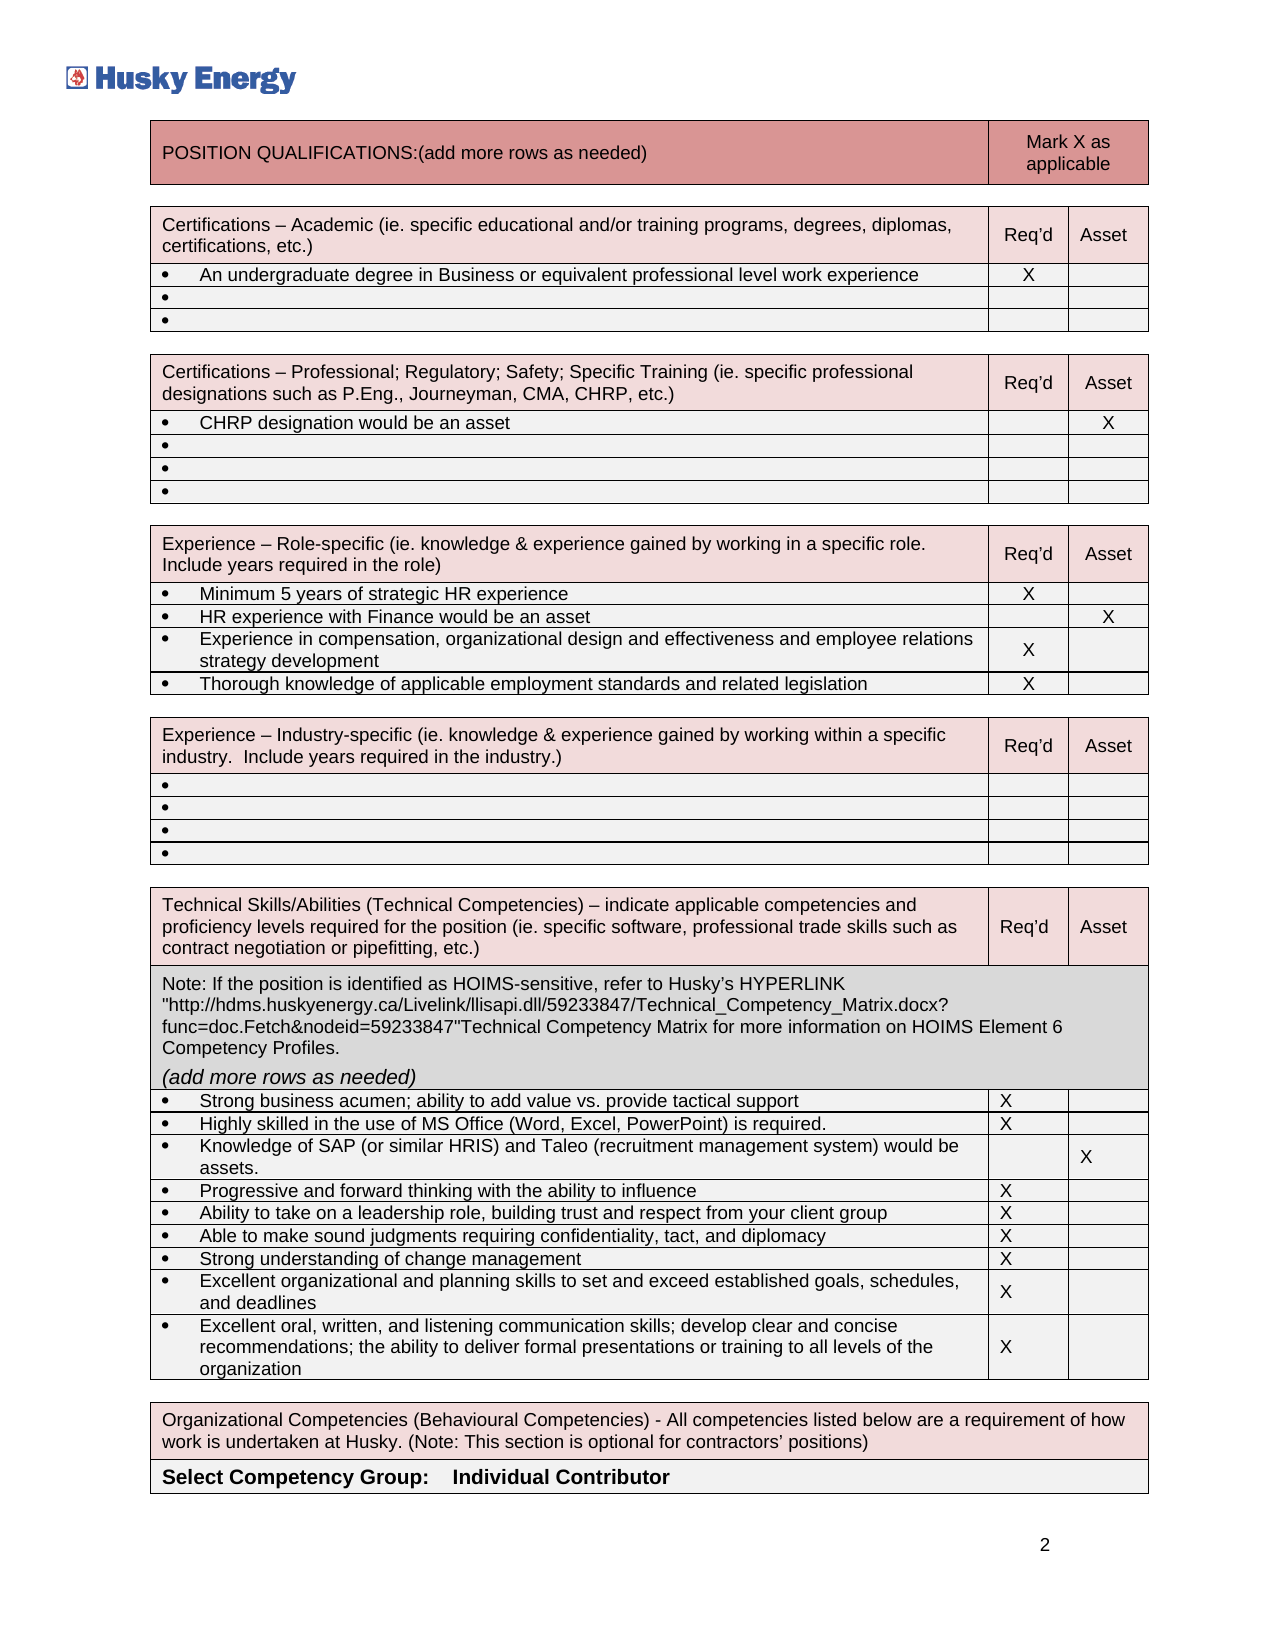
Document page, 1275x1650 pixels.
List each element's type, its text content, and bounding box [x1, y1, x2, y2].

table_cell [989, 287, 1068, 308]
table_cell X [989, 583, 1068, 604]
table_cell [989, 481, 1068, 502]
table_header [1069, 207, 1148, 263]
table_cell X [989, 1202, 1068, 1224]
table_cell [1069, 435, 1148, 457]
table_cell X [989, 1248, 1068, 1269]
table_header [1069, 526, 1148, 582]
table_cell [1069, 264, 1148, 286]
table_cell [989, 843, 1068, 864]
table_header [151, 207, 988, 263]
table_cell Able to make sound judgments requiring confidentiality, tact, and diplomacy [151, 1225, 988, 1247]
table_cell [1069, 1202, 1148, 1224]
table_header [989, 121, 1148, 184]
table_cell [1069, 1225, 1148, 1247]
table_cell Thorough knowledge of applicable employment standards and related legislation [151, 673, 988, 694]
table_cell Minimum 5 years of strategic HR experience [151, 583, 988, 604]
table_cell [1069, 287, 1148, 308]
table_cell [151, 481, 988, 502]
table_cell [989, 1135, 1068, 1178]
table_cell [989, 411, 1068, 434]
table_cell Experience in compensation, organizational design and effectiveness and employee relations strategy development [151, 628, 988, 671]
table_cell [151, 843, 988, 864]
table_header [151, 1403, 1148, 1459]
table_cell [1069, 628, 1148, 671]
table_cell [1069, 820, 1148, 841]
table_cell [989, 435, 1068, 457]
table_cell [151, 820, 988, 841]
table_cell [1069, 1113, 1148, 1134]
table_cell [1069, 843, 1148, 864]
table_cell [1069, 797, 1148, 819]
table_cell [1069, 774, 1148, 796]
table_header [151, 121, 988, 184]
table_cell [989, 309, 1068, 331]
table_cell [1069, 481, 1148, 502]
table_cell Ability to take on a leadership role, building trust and respect from your client group [151, 1202, 988, 1224]
table_cell [151, 458, 988, 480]
table_cell [151, 774, 988, 796]
table_cell [1069, 458, 1148, 480]
table_cell X [989, 1113, 1068, 1134]
table_cell X [989, 264, 1068, 286]
table_cell [151, 1460, 1148, 1493]
table_cell [151, 309, 988, 331]
table_cell [1069, 1315, 1148, 1379]
table_cell Knowledge of SAP (or similar HRIS) and Taleo (recruitment management system) would be assets. [151, 1135, 988, 1178]
table_cell Excellent organizational and planning skills to set and exceed established goals, schedules, and deadlines [151, 1270, 988, 1313]
table_cell Strong understanding of change management [151, 1248, 988, 1269]
picture [63, 62, 298, 94]
table_header [151, 888, 988, 965]
table_cell X [989, 1180, 1068, 1201]
table_header [989, 888, 1068, 965]
table_cell X [989, 628, 1068, 671]
table_header [989, 526, 1068, 582]
table_cell [989, 458, 1068, 480]
table_header [151, 718, 988, 773]
table_cell [989, 797, 1068, 819]
table_cell HR experience with Finance would be an asset [151, 605, 988, 627]
table_cell X [989, 1315, 1068, 1379]
table_cell X [989, 673, 1068, 694]
table_header [989, 355, 1068, 410]
table_cell X [1069, 1135, 1148, 1178]
table_cell An undergraduate degree in Business or equivalent professional level work experience [151, 264, 988, 286]
table_cell Highly skilled in the use of MS Office (Word, Excel, PowerPoint) is required. [151, 1113, 988, 1134]
table_cell [151, 287, 988, 308]
table_cell [989, 820, 1068, 841]
table_cell X [989, 1270, 1068, 1313]
table_cell [1069, 1090, 1148, 1111]
table_cell [1069, 1270, 1148, 1313]
table_cell [989, 605, 1068, 627]
table_cell [1069, 1180, 1148, 1201]
table_cell Strong business acumen; ability to add value vs. provide tactical support [151, 1090, 988, 1111]
table_cell X [989, 1225, 1068, 1247]
table_cell Excellent oral, written, and listening communication skills; develop clear and concise recommendations; the ability to deliver formal presentations or training to all levels of the organization [151, 1315, 988, 1379]
table_cell X [1069, 411, 1148, 434]
table_header [989, 718, 1068, 773]
table_header [151, 526, 988, 582]
table_cell [1069, 673, 1148, 694]
table_header [1069, 888, 1148, 965]
table_cell [151, 797, 988, 819]
table_cell [151, 966, 1148, 1089]
table_cell [1069, 583, 1148, 604]
table_cell X [1069, 605, 1148, 627]
table_cell X [989, 1090, 1068, 1111]
table_cell Progressive and forward thinking with the ability to influence [151, 1180, 988, 1201]
table_cell CHRP designation would be an asset [151, 411, 988, 434]
table_header [1069, 718, 1148, 773]
table_cell [989, 774, 1068, 796]
table_cell [1069, 1248, 1148, 1269]
table_cell [1069, 309, 1148, 331]
table_cell [151, 435, 988, 457]
